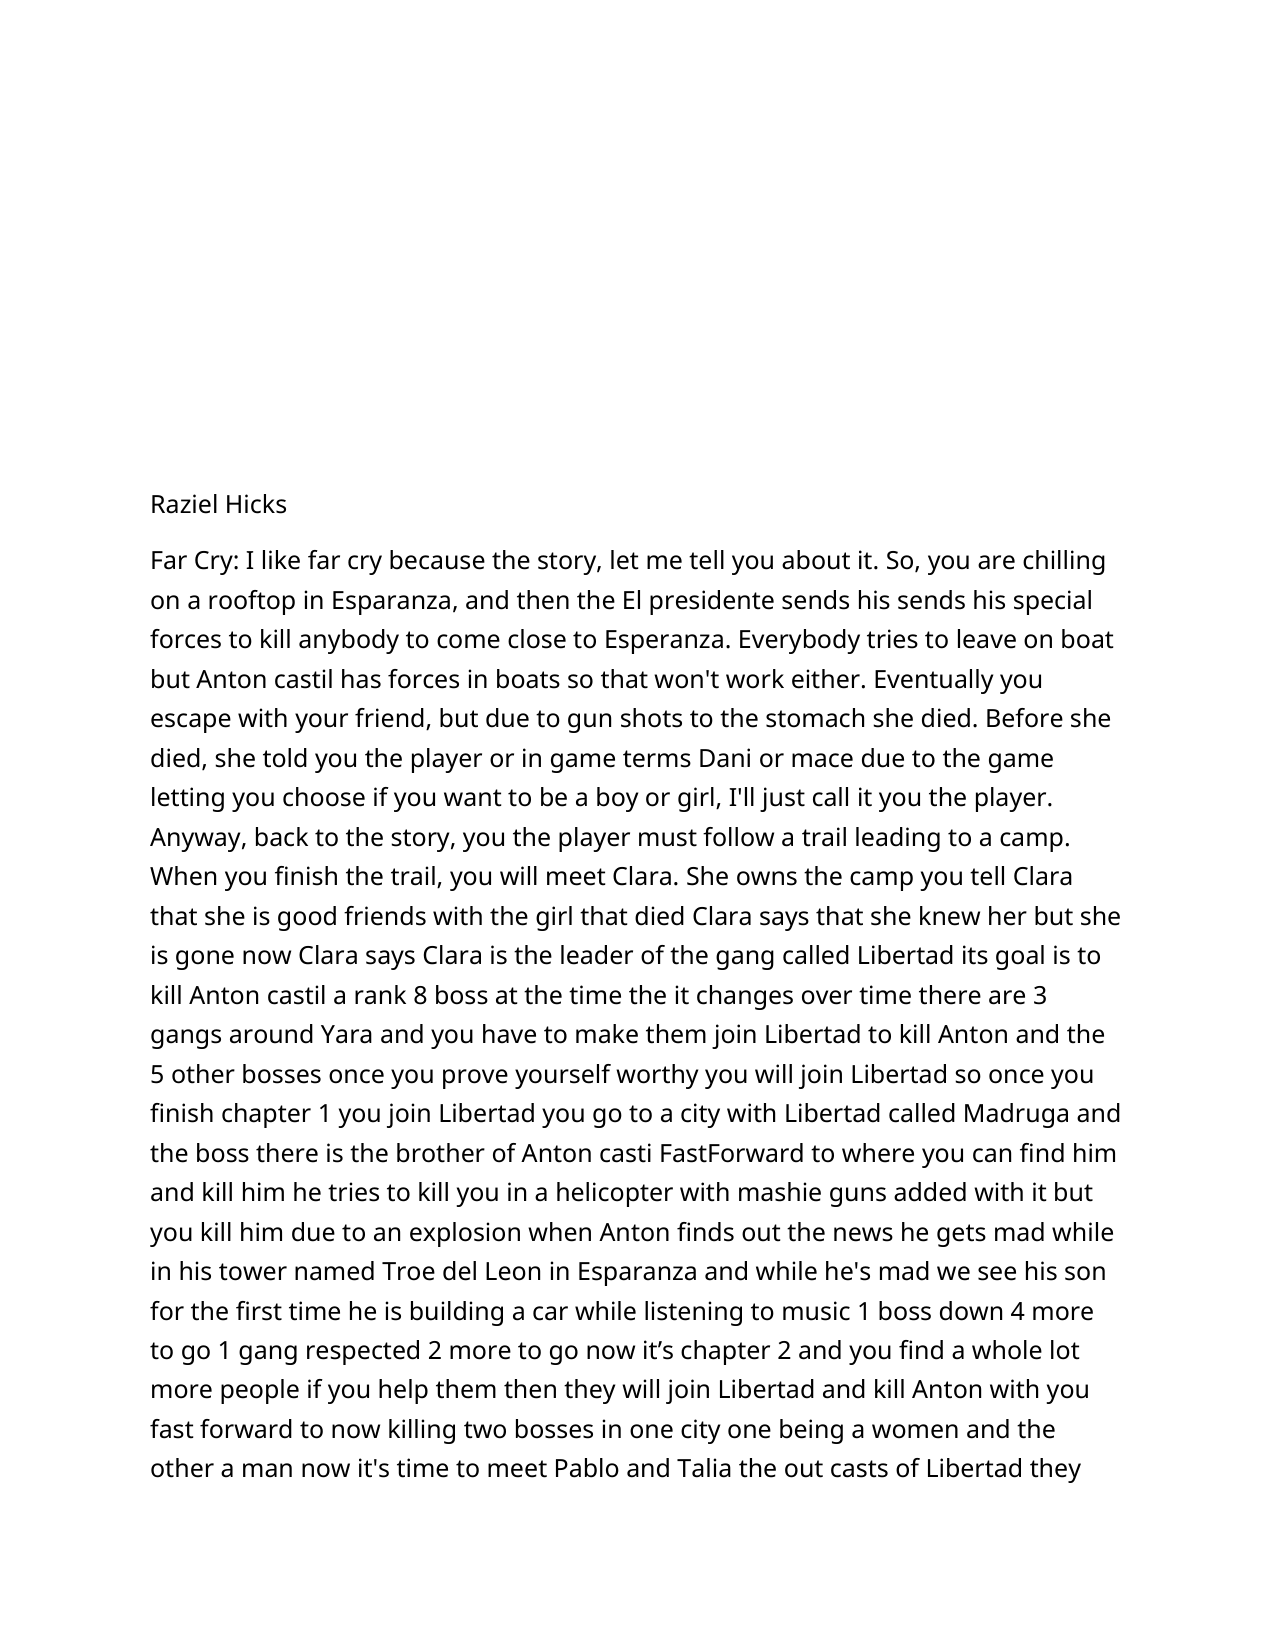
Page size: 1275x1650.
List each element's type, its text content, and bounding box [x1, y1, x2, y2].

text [150, 543, 1125, 1485]
text Raziel Hicks [150, 487, 1125, 521]
